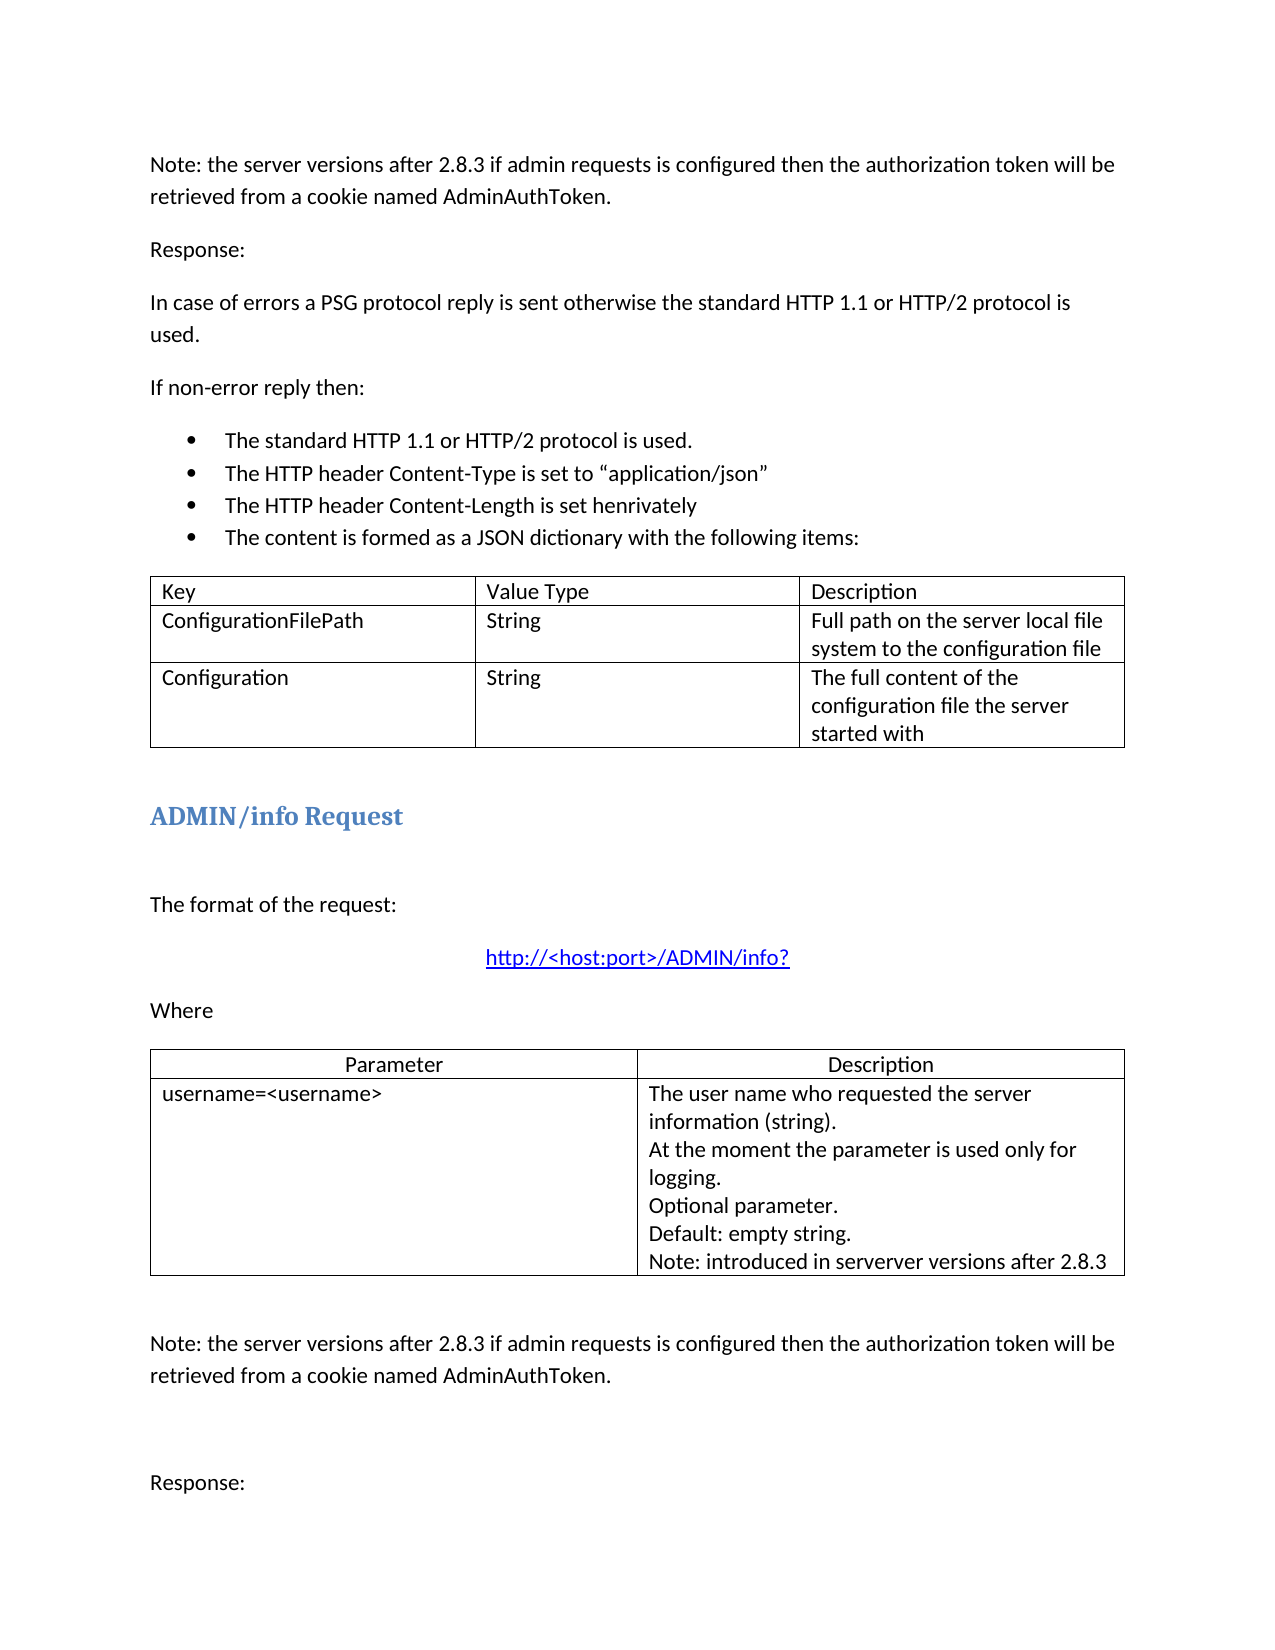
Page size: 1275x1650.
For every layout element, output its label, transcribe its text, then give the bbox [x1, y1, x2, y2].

table_cell username=<username> [151, 1079, 637, 1275]
text The format of the request: [150, 890, 1125, 918]
text Response: [150, 1468, 1125, 1496]
text http://<host:port>/ADMIN/info? [150, 943, 1125, 971]
table_cell ConfigurationFilePath [151, 606, 475, 662]
text Note: the server versions after 2.8.3 if admin requests is configured then the authorization token will be retrieved from a cookie named AdminAuthToken. [150, 150, 1125, 210]
text If non-error reply then: [150, 373, 1125, 401]
table_header Parameter [151, 1050, 637, 1078]
table_cell String [476, 606, 799, 662]
table_cell The full content of the configuration file the server started with [800, 663, 1124, 747]
table_cell String [476, 663, 799, 747]
table_cell The user name who requested the server information (string). At the moment the parameter is used only for logging. Optional parameter. Default: empty string. Note: introduced in serverver versions after 2.8.3 [638, 1079, 1124, 1275]
subtitle ADMIN/info Request [150, 801, 1125, 832]
list The content is formed as a JSON dictionary with the following items: [187, 523, 1125, 551]
table_header Key [151, 577, 475, 605]
table_header Description [800, 577, 1124, 605]
text Note: the server versions after 2.8.3 if admin requests is configured then the authorization token will be retrieved from a cookie named AdminAuthToken. [150, 1329, 1125, 1390]
table_header Description [638, 1050, 1124, 1078]
table_cell Full path on the server local file system to the configuration file [800, 606, 1124, 662]
text In case of errors a PSG protocol reply is sent otherwise the standard HTTP 1.1 or HTTP/2 protocol is used. [150, 288, 1125, 348]
list The HTTP header Content-Length is set henrivately [187, 491, 1125, 519]
table_cell Configuration [151, 663, 475, 747]
list The standard HTTP 1.1 or HTTP/2 protocol is used. [187, 426, 1125, 454]
text Response: [150, 235, 1125, 263]
list The HTTP header Content-Type is set to “application/json” [187, 459, 1125, 487]
table_header Value Type [476, 577, 799, 605]
text Where [150, 996, 1125, 1024]
